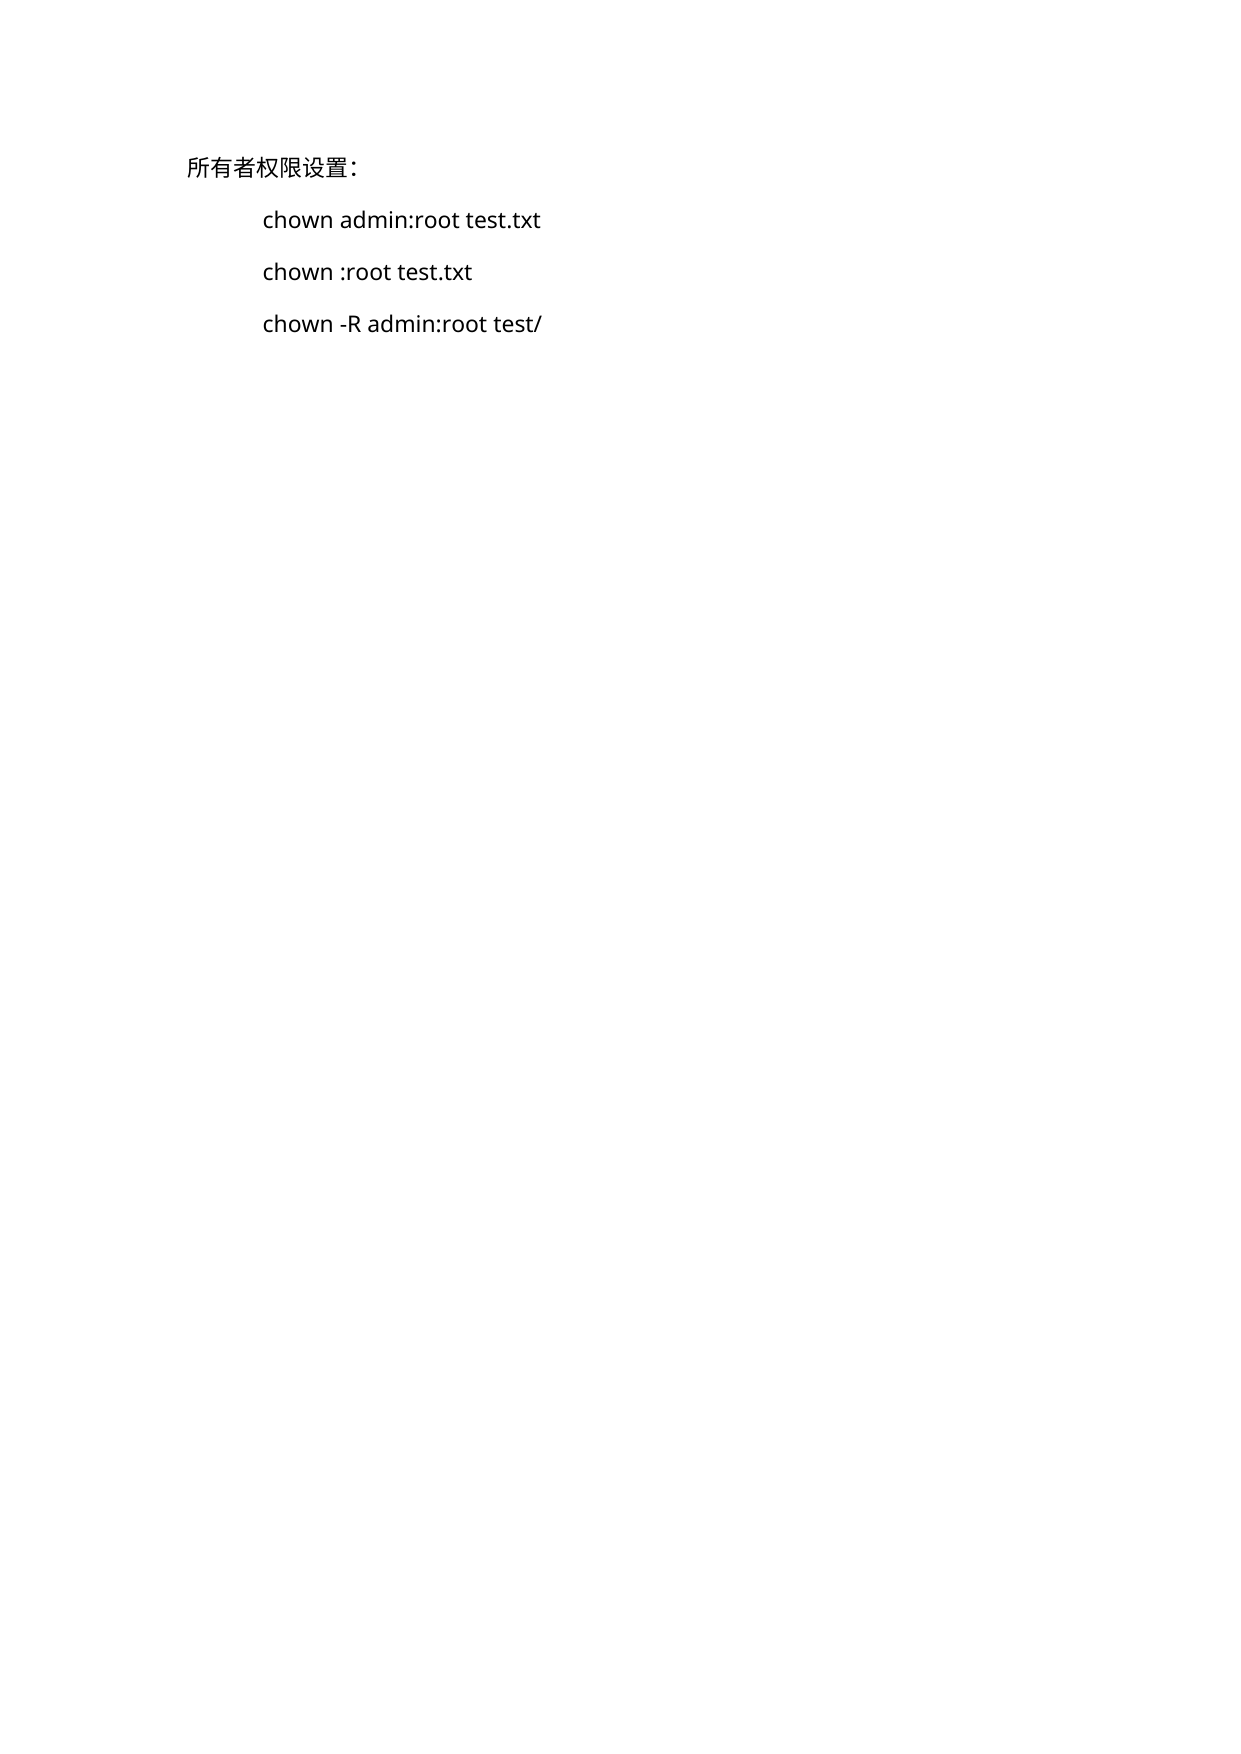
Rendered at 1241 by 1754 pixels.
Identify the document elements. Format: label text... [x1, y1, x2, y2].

text chown -R admin:root test/ [187, 308, 1053, 339]
text chown :root test.txt [187, 256, 1053, 287]
text chown admin:root test.txt [187, 204, 1053, 235]
text 所有者权限设置： [187, 150, 1053, 183]
